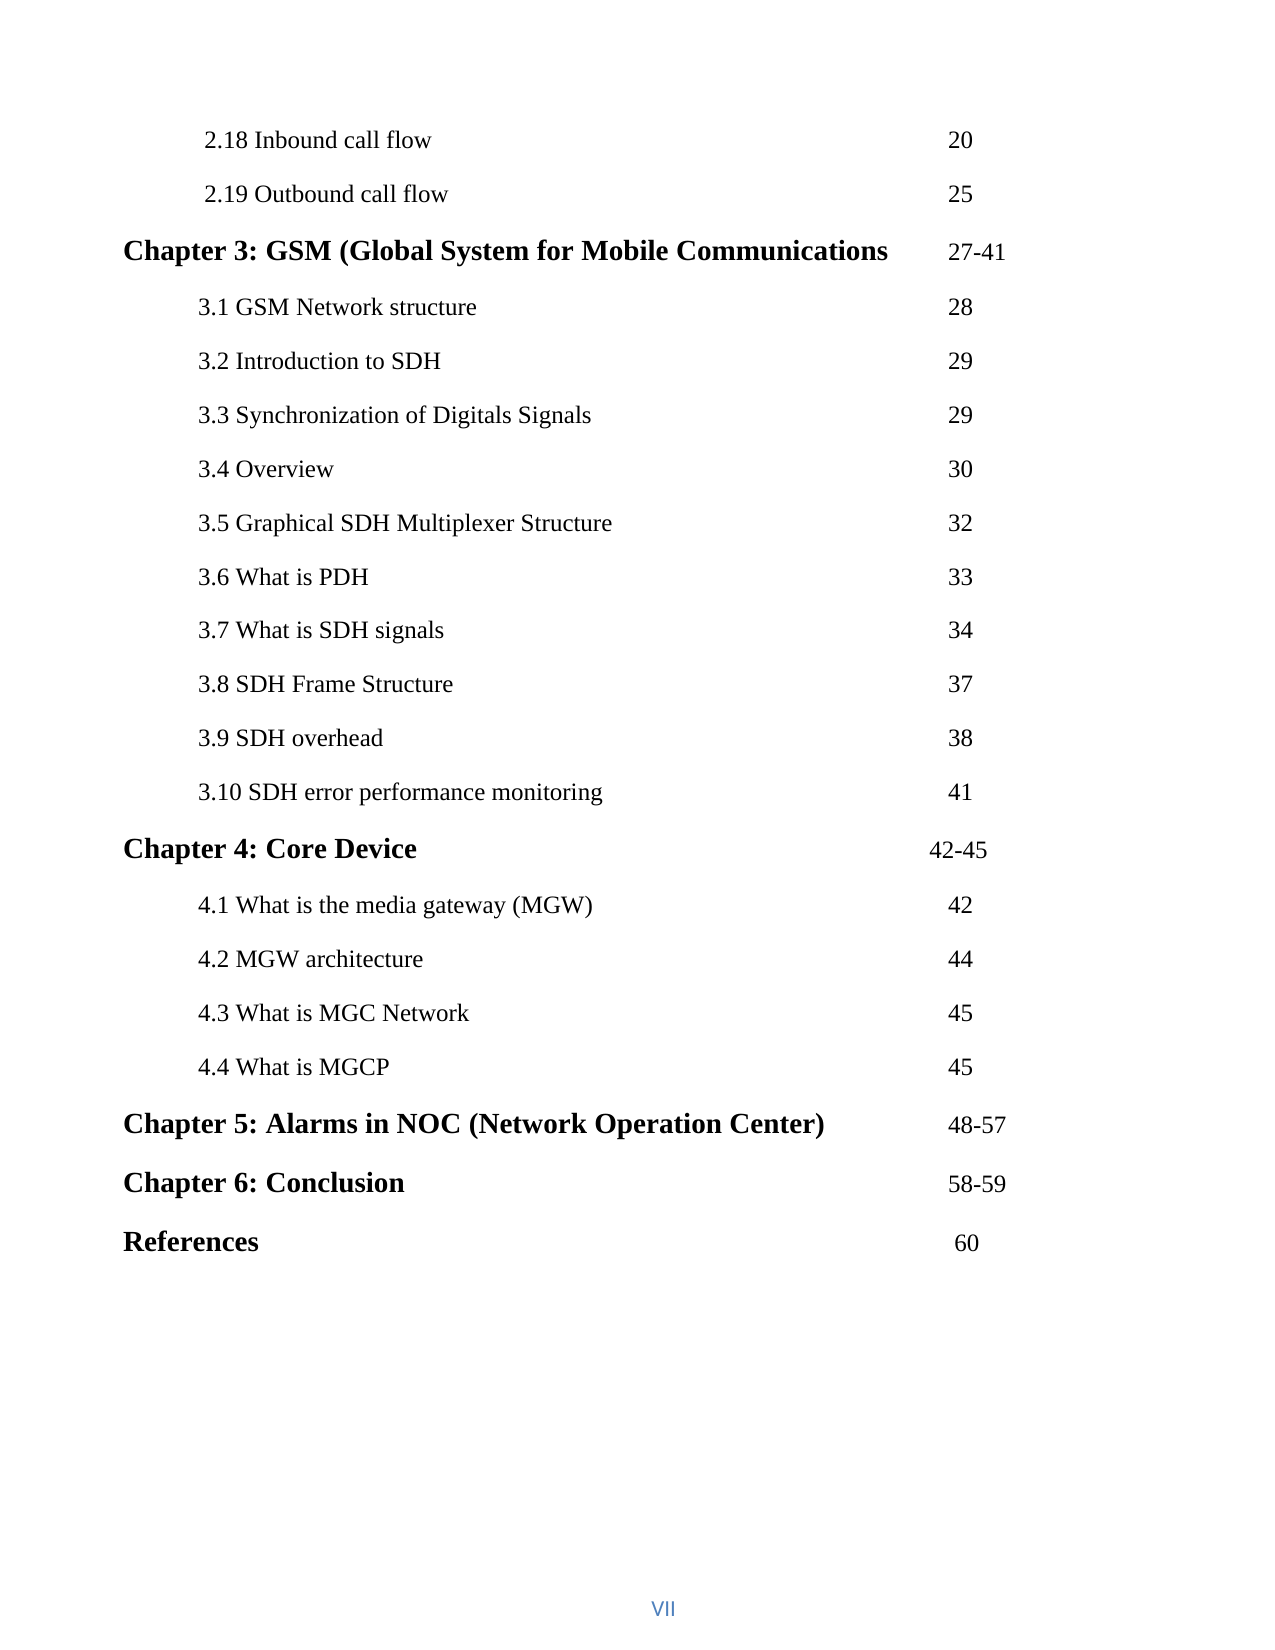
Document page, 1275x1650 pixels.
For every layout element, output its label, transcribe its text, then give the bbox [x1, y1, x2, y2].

text Chapter 5: Alarms in NOC (Network Operation Center) 48-57 [123, 1106, 1204, 1139]
text 4.3 What is MGC Network 45 [123, 998, 1204, 1027]
text 3.4 Overview 30 [123, 454, 1204, 483]
text 3.1 GSM Network structure 28 [123, 292, 1204, 321]
text 3.2 Introduction to SDH 29 [123, 346, 1204, 375]
text Chapter 3: GSM (Global System for Mobile Communications 27-41 [123, 233, 1204, 267]
text 3.10 SDH error performance monitoring 41 [123, 777, 1204, 806]
text 3.5 Graphical SDH Multiplexer Structure 32 [123, 508, 1204, 537]
text 2.19 Outbound call flow 25 [123, 179, 1204, 208]
text Chapter 4: Core Device 42-45 [123, 831, 1204, 864]
text 3.6 What is PDH 33 [123, 562, 1204, 591]
text 4.1 What is the media gateway (MGW) 42 [123, 890, 1204, 919]
text 4.2 MGW architecture 44 [123, 944, 1204, 973]
text 2.18 Inbound call flow 20 [123, 125, 1204, 154]
text References 60 [123, 1224, 1204, 1258]
text 3.3 Synchronization of Digitals Signals 29 [123, 400, 1204, 429]
text 3.9 SDH overhead 38 [123, 723, 1204, 752]
text 3.8 SDH Frame Structure 37 [123, 669, 1204, 698]
text 4.4 What is MGCP 45 [123, 1052, 1204, 1081]
text 3.7 What is SDH signals 34 [123, 616, 1204, 644]
text Chapter 6: Conclusion 58-59 [123, 1165, 1204, 1199]
